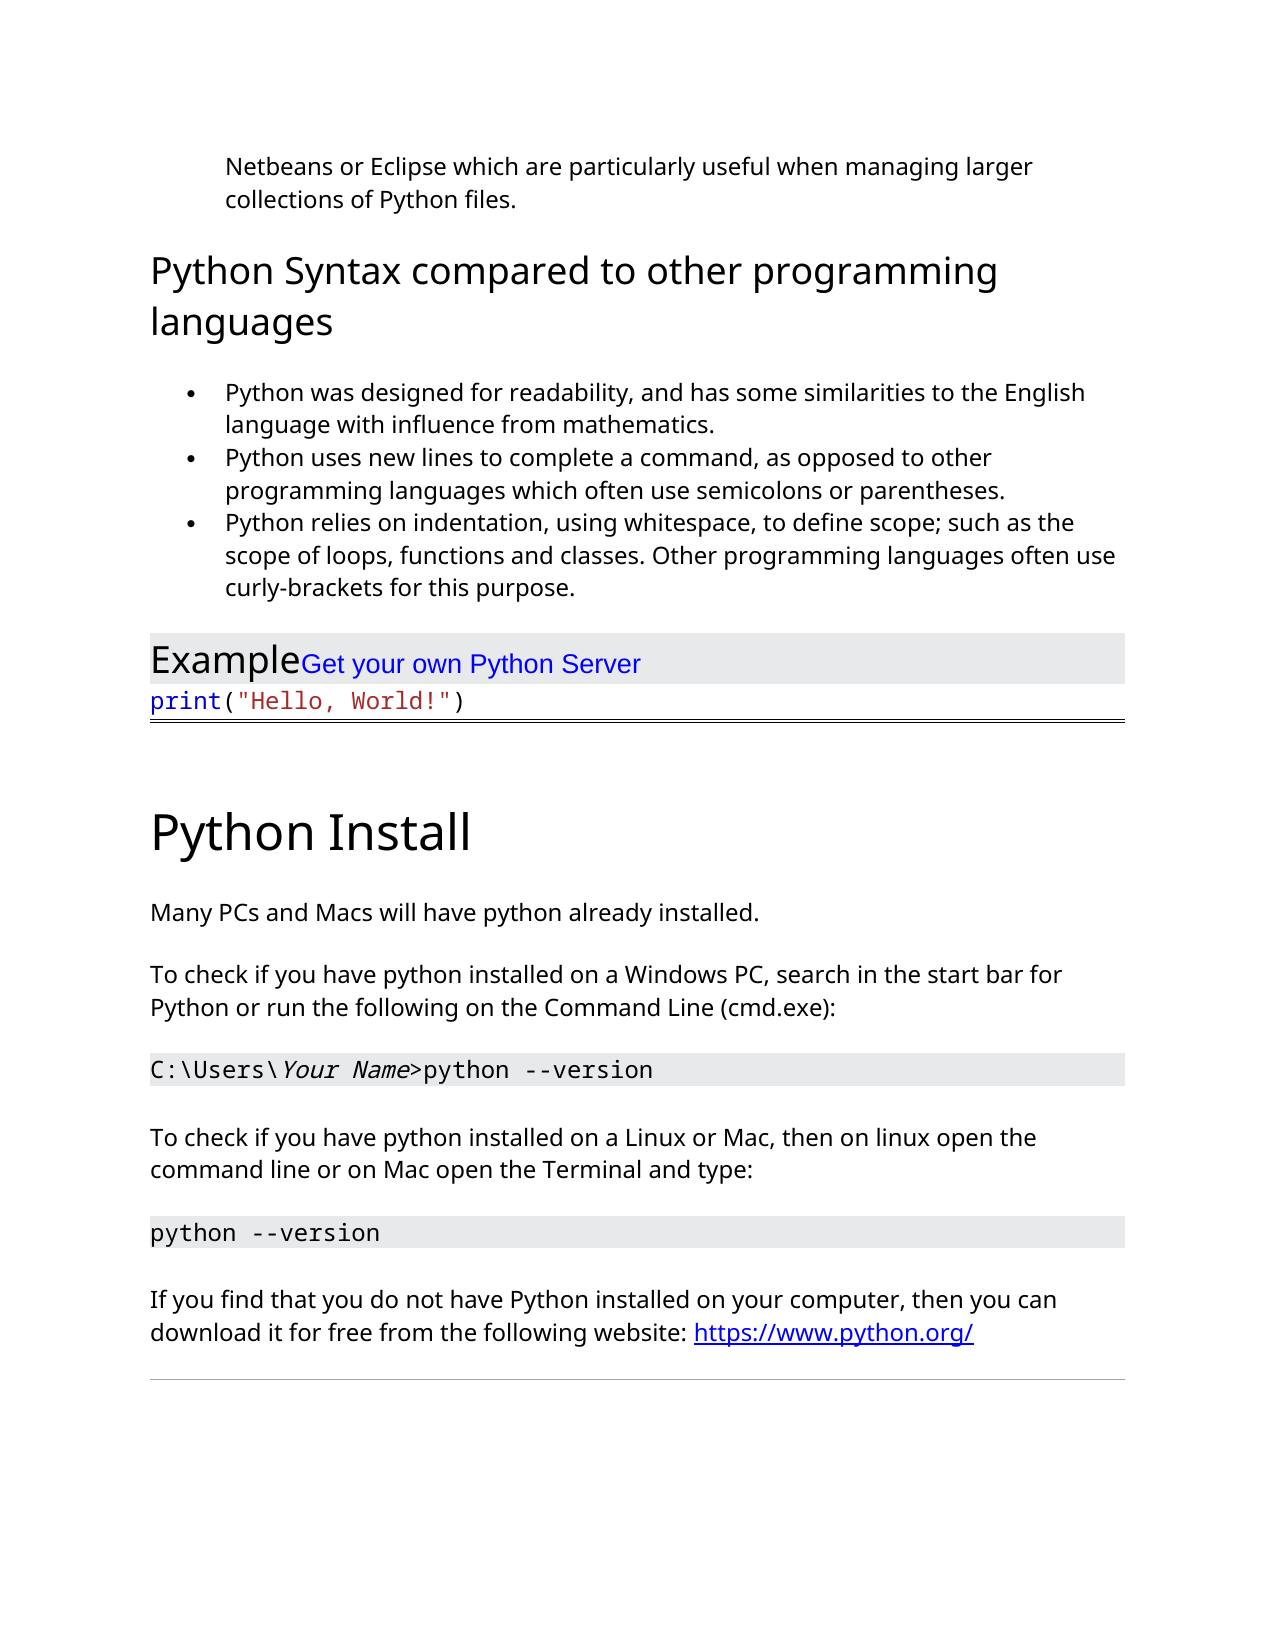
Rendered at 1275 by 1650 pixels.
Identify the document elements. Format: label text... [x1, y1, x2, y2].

text To check if you have python installed on a Windows PC, search in the start bar for Python or run the following on the Command Line (cmd.exe): [150, 958, 1125, 1023]
text python --version [150, 1216, 1125, 1248]
text If you find that you do not have Python installed on your computer, then you can download it for free from the following website: https://www.python.org/ [150, 1283, 1125, 1348]
text To check if you have python installed on a Linux or Mac, then on linux open the command line or on Mac open the Terminal and type: [150, 1121, 1125, 1186]
text C:\Users\Your Name>python --version [150, 1053, 1125, 1086]
text print("Hello, World!") [150, 684, 1125, 719]
subtitle Python Install [150, 797, 1125, 865]
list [187, 150, 1125, 215]
text ExampleGet your own Python Server [150, 633, 1125, 684]
text Python Syntax compared to other programming languages [150, 244, 1125, 346]
list Python relies on indentation, using whitespace, to define scope; such as the scope of loops, functions and classes. Other programming languages often use curly-brackets for this purpose. [187, 506, 1125, 604]
list Python was designed for readability, and has some similarities to the English language with influence from mathematics. [187, 376, 1125, 441]
list Python uses new lines to complete a command, as opposed to other programming languages which often use semicolons or parentheses. [187, 441, 1125, 506]
text Many PCs and Macs will have python already installed. [150, 895, 1125, 928]
